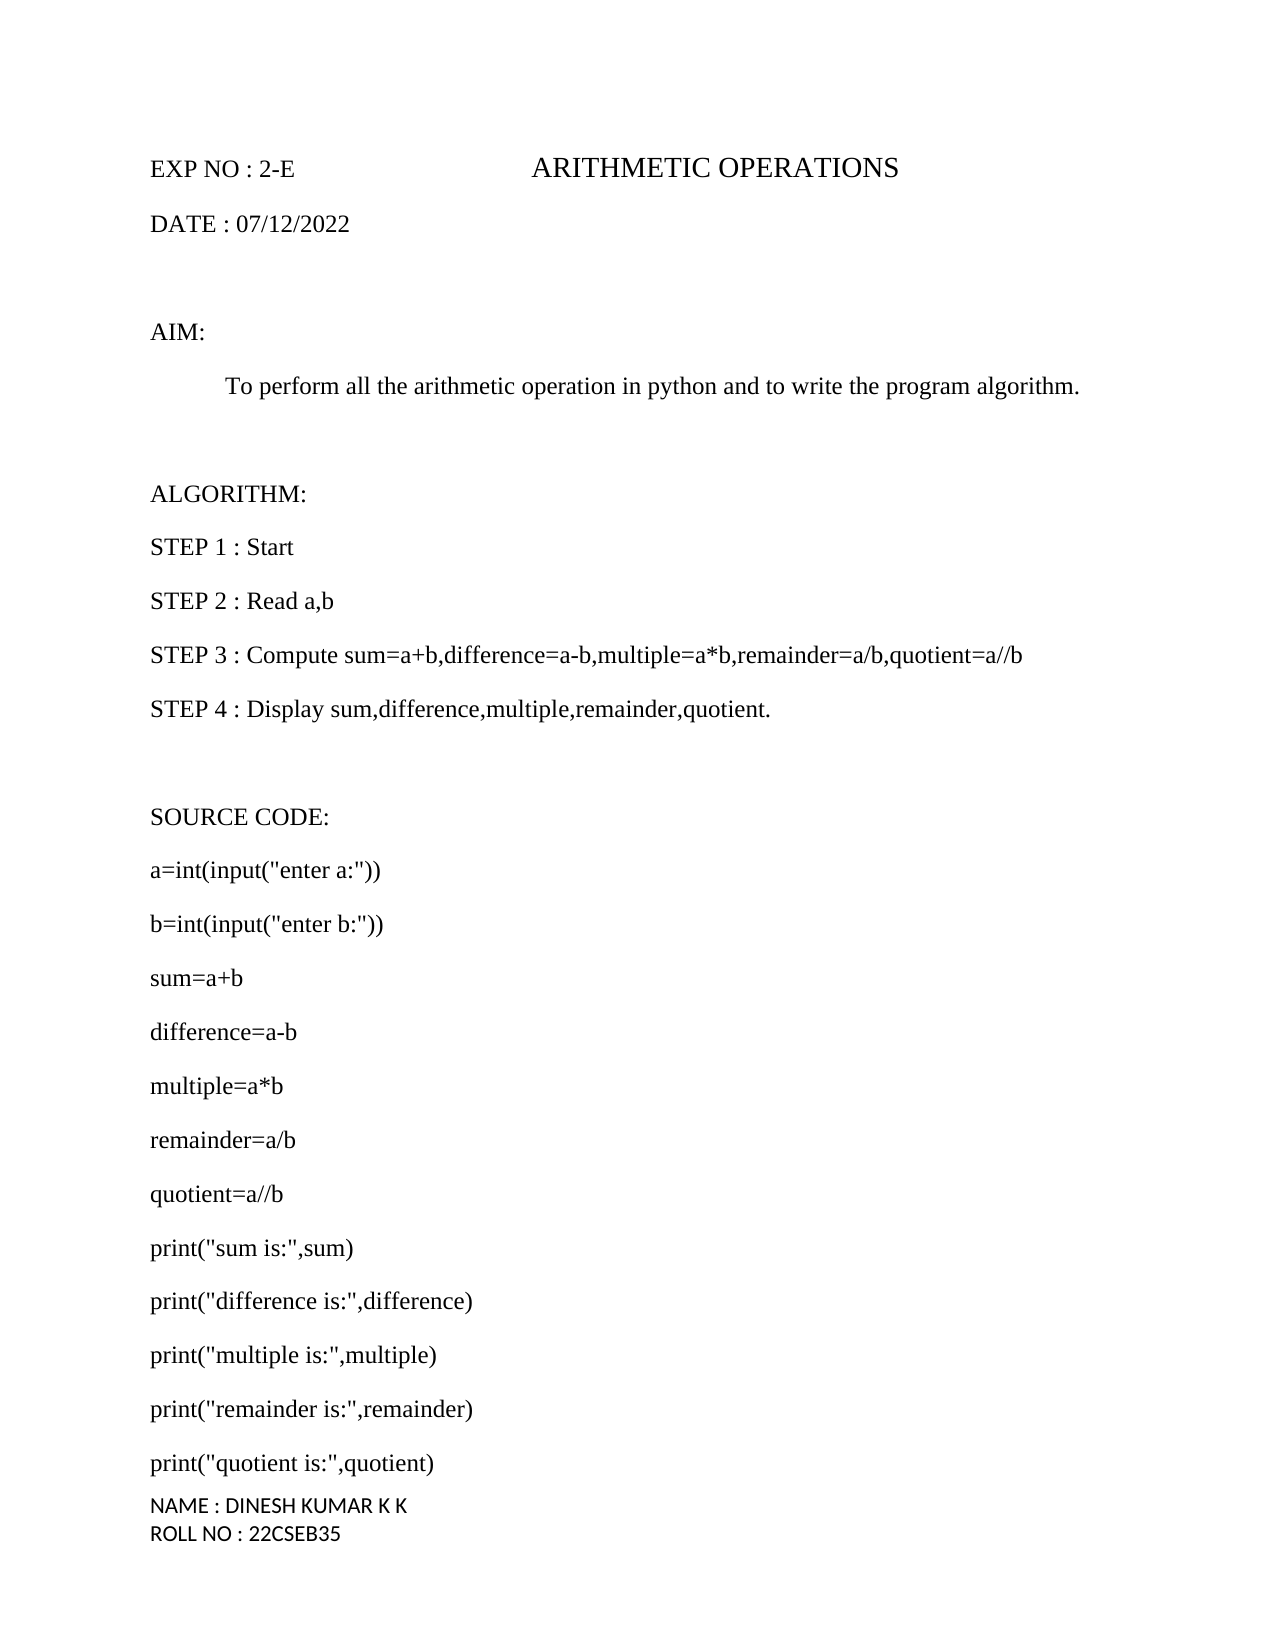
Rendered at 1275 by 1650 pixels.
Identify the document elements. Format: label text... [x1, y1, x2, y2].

text remainder=a/b [150, 1125, 1125, 1154]
text EXP NO : 2-E ARITHMETIC OPERATIONS [150, 150, 1125, 183]
text ALGORITHM: [150, 479, 1125, 507]
text print("quotient is:",quotient) [150, 1448, 1125, 1477]
text STEP 2 : Read a,b [150, 586, 1125, 615]
text print("difference is:",difference) [150, 1286, 1125, 1315]
text b=int(input("enter b:")) [150, 909, 1125, 938]
text sum=a+b [150, 963, 1125, 992]
text DATE : 07/12/2022 [150, 209, 1125, 238]
text print("sum is:",sum) [150, 1233, 1125, 1261]
text quotient=a//b [150, 1179, 1125, 1207]
text SOURCE CODE: [150, 802, 1125, 831]
text AIM: [150, 317, 1125, 346]
text STEP 1 : Start [150, 532, 1125, 561]
text STEP 4 : Display sum,difference,multiple,remainder,quotient. [150, 694, 1125, 723]
text a=int(input("enter a:")) [150, 856, 1125, 884]
text multiple=a*b [150, 1071, 1125, 1100]
text difference=a-b [150, 1017, 1125, 1046]
text STEP 3 : Compute sum=a+b,difference=a-b,multiple=a*b,remainder=a/b,quotient=a//b [150, 640, 1125, 669]
text To perform all the arithmetic operation in python and to write the program algorithm. [150, 371, 1125, 400]
text print("multiple is:",multiple) [150, 1340, 1125, 1369]
text print("remainder is:",remainder) [150, 1394, 1125, 1423]
